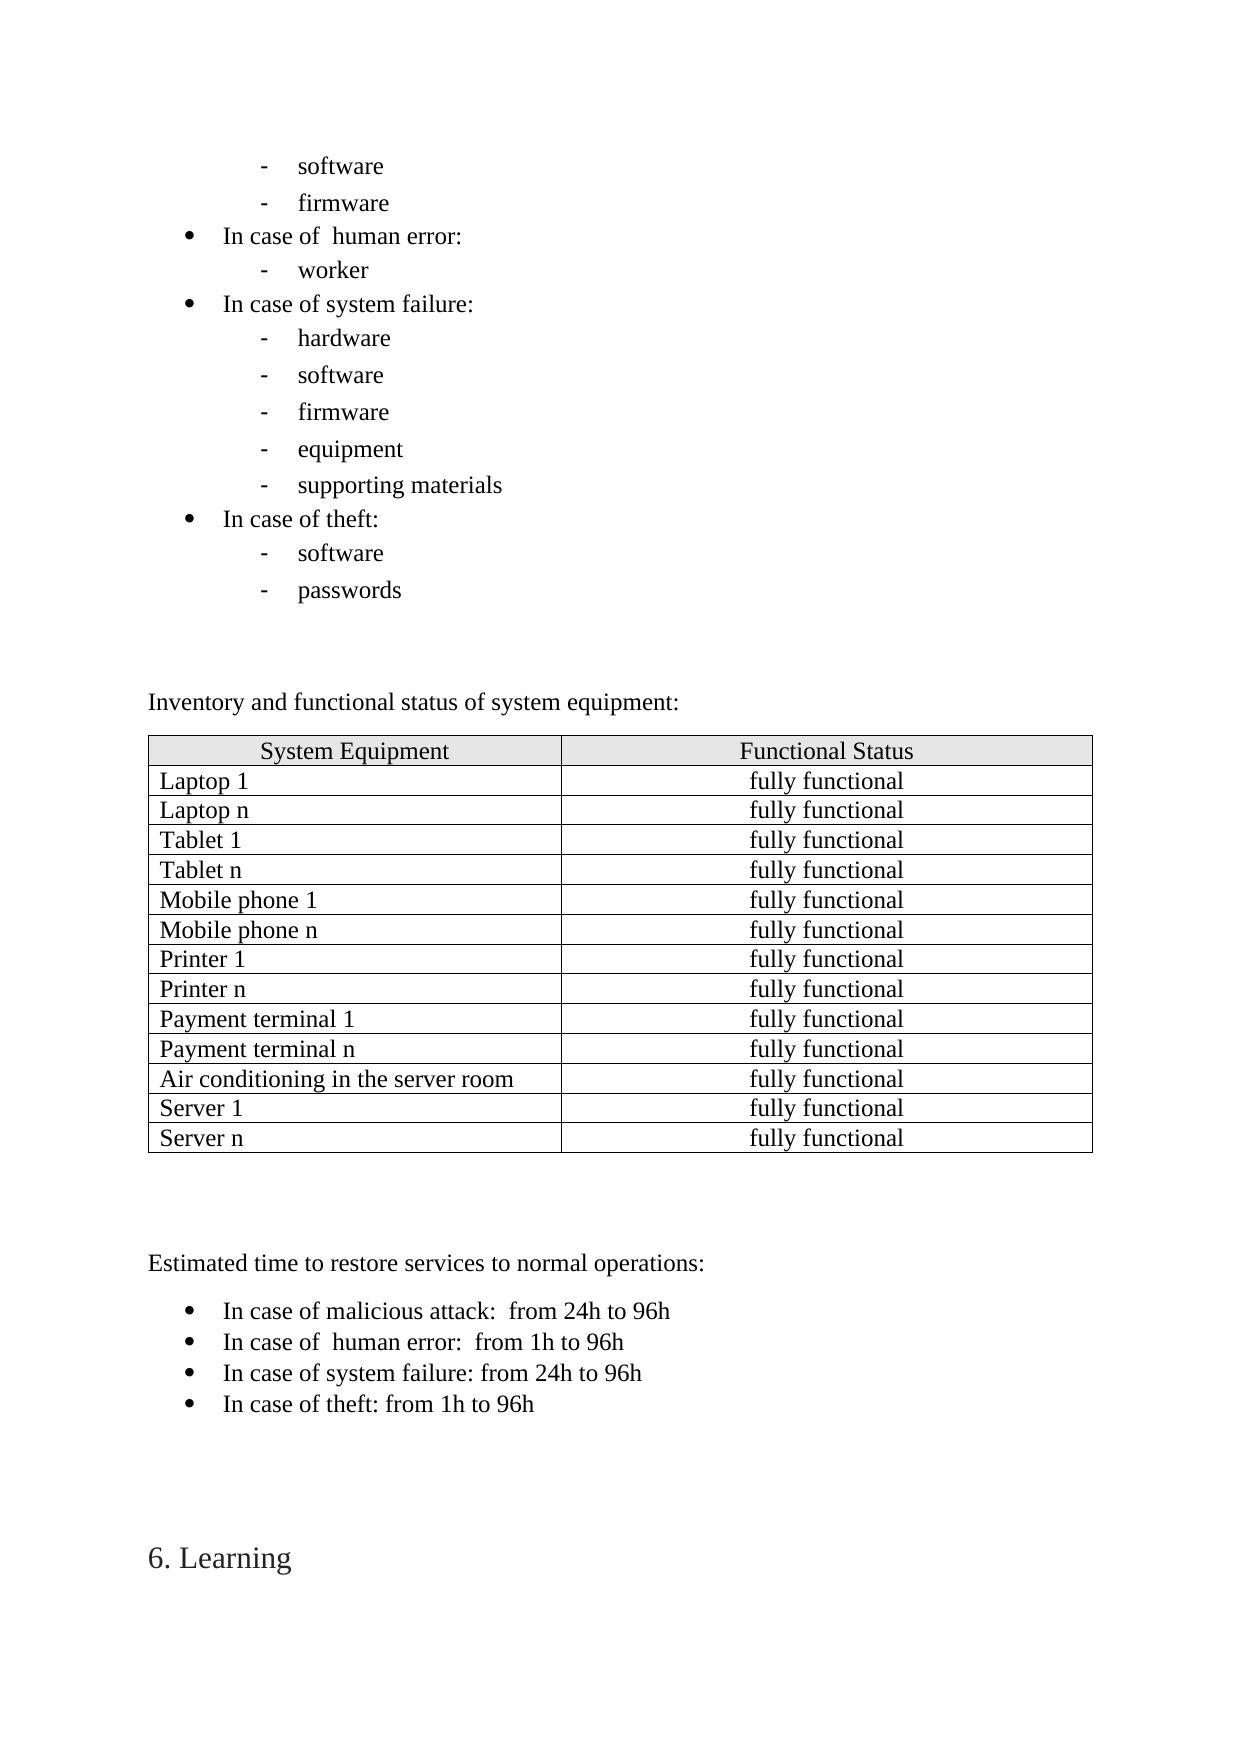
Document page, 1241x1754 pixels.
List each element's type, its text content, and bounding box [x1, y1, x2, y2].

table_cell fully functional [562, 945, 1092, 973]
list software [260, 148, 1093, 182]
table_cell fully functional [562, 1034, 1092, 1063]
table_cell Server n [149, 1123, 561, 1152]
table_cell fully functional [562, 885, 1092, 914]
list In case of system failure: [185, 289, 1093, 318]
list firmware [260, 393, 1093, 428]
table_cell Laptop n [149, 796, 561, 824]
text Estimated time to restore services to normal operations: [148, 1248, 1093, 1277]
list software [260, 357, 1093, 391]
list In case of theft: from 1h to 96h [185, 1389, 1093, 1418]
table_cell fully functional [562, 1064, 1092, 1092]
table_cell fully functional [562, 855, 1092, 884]
table_cell fully functional [562, 915, 1092, 943]
table_cell Mobile phone n [149, 915, 561, 943]
table_cell fully functional [562, 796, 1092, 824]
list In case of human error: from 1h to 96h [185, 1327, 1093, 1356]
table_cell Payment terminal n [149, 1034, 561, 1063]
table_cell fully functional [562, 1094, 1092, 1122]
list In case of human error: [185, 221, 1093, 250]
list hardware [260, 320, 1093, 354]
list equipment [260, 430, 1093, 464]
table_cell fully functional [562, 766, 1092, 794]
list In case of theft: [185, 504, 1093, 533]
list firmware [260, 184, 1093, 218]
table_cell Laptop 1 [149, 766, 561, 794]
table_cell fully functional [562, 1123, 1092, 1152]
table_cell Printer 1 [149, 945, 561, 973]
table_cell Server 1 [149, 1094, 561, 1122]
list software [260, 535, 1093, 569]
table_cell fully functional [562, 825, 1092, 854]
text 6. Learning [148, 1539, 1093, 1575]
list passwords [260, 572, 1093, 606]
table_header Functional Status [562, 736, 1092, 765]
table_cell Printer n [149, 974, 561, 1003]
table_cell fully functional [562, 974, 1092, 1003]
list worker [260, 252, 1093, 286]
text Inventory and functional status of system equipment: [148, 687, 1093, 716]
list In case of system failure: from 24h to 96h [185, 1358, 1093, 1387]
table_header System Equipment [149, 736, 561, 765]
list supporting materials [260, 467, 1093, 501]
table_cell Payment terminal 1 [149, 1004, 561, 1033]
list In case of malicious attack: from 24h to 96h [185, 1296, 1093, 1325]
table_cell Tablet n [149, 855, 561, 884]
table_cell fully functional [562, 1004, 1092, 1033]
table_cell Mobile phone 1 [149, 885, 561, 914]
table_cell Tablet 1 [149, 825, 561, 854]
table_cell Air conditioning in the server room [149, 1064, 561, 1092]
